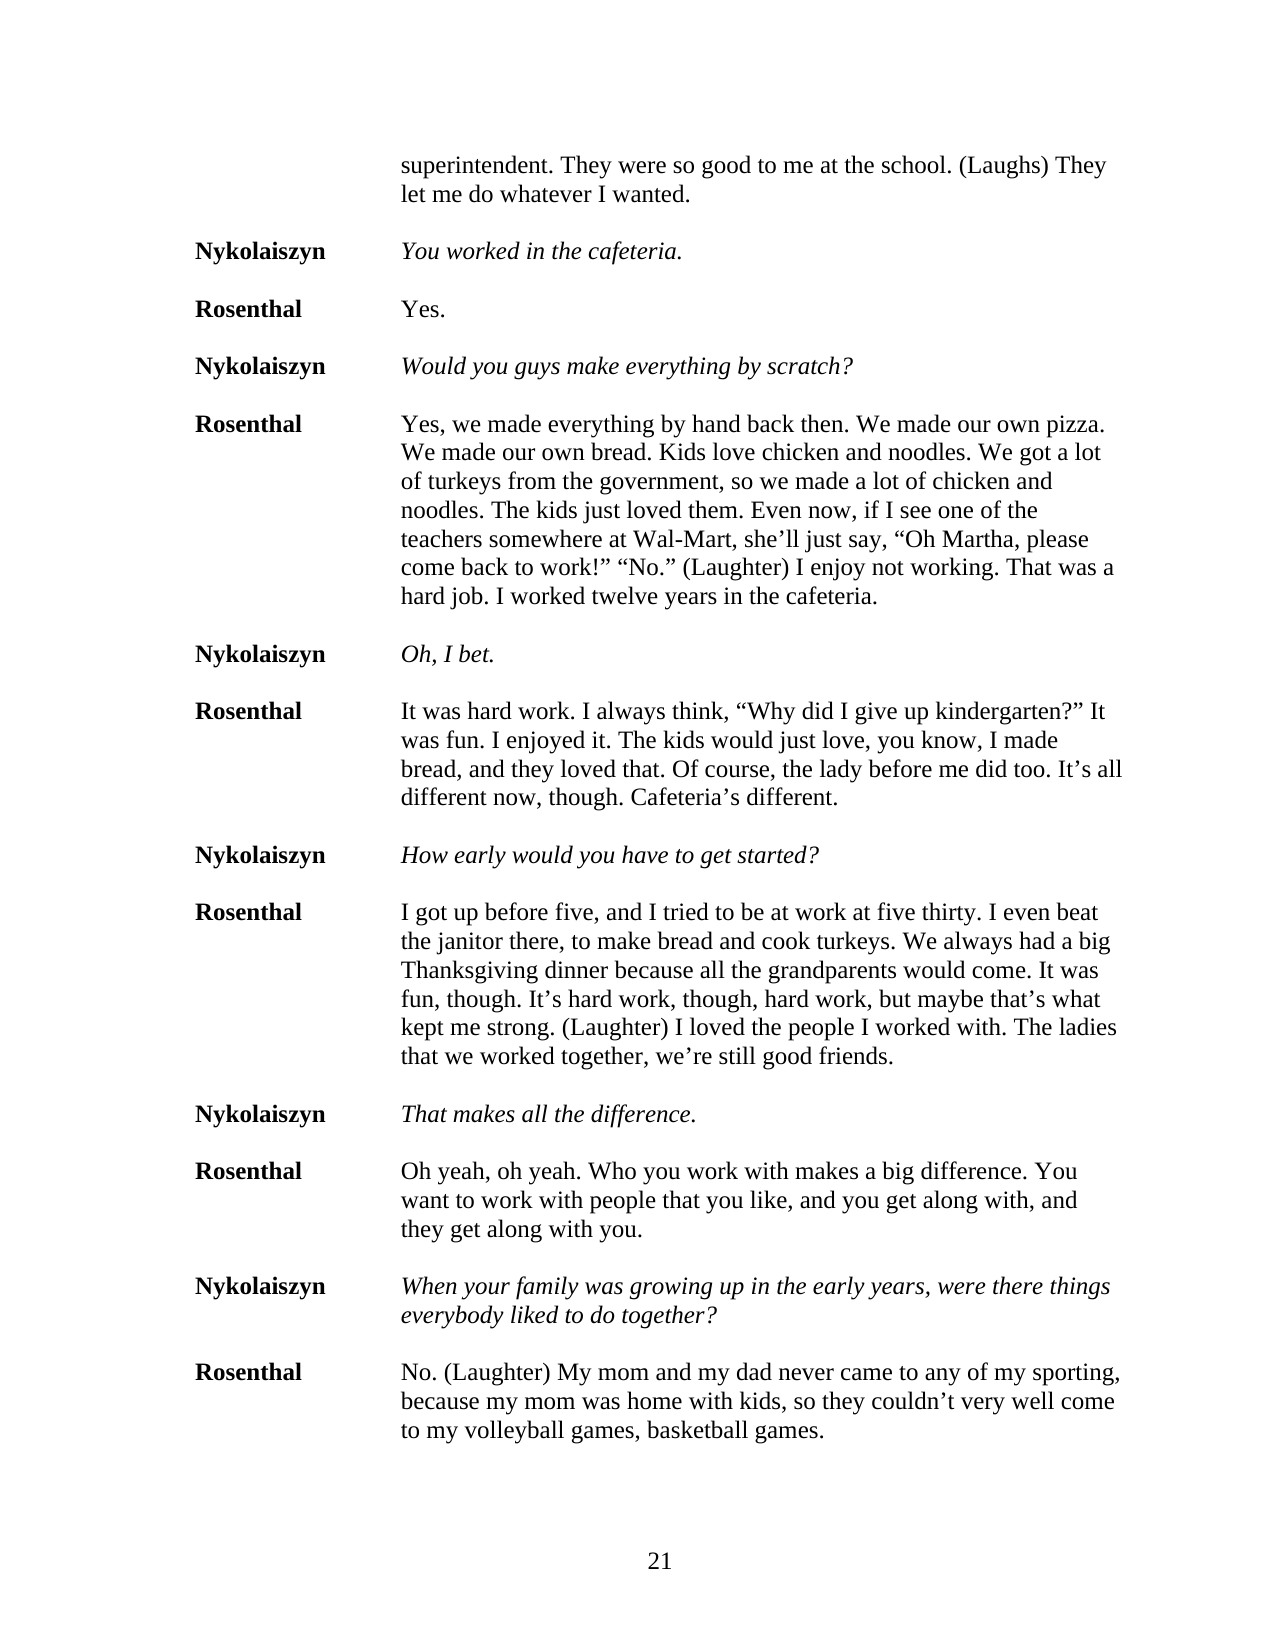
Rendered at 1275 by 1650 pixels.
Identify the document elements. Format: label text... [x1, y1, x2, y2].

text Nykolaiszyn How early would you have to get started? [195, 840, 1125, 869]
text Nykolaiszyn Oh, I bet. [195, 639, 1125, 667]
text Nykolaiszyn When your family was growing up in the early years, were there things everybody liked to do together? [195, 1271, 1125, 1329]
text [401, 150, 1125, 207]
text Nykolaiszyn You worked in the cafeteria. [195, 236, 1125, 265]
text Rosenthal Oh yeah, oh yeah. Who you work with makes a big difference. You want to work with people that you like, and you get along with, and they get along with you. [195, 1156, 1125, 1242]
text Rosenthal It was hard work. I always think, “Why did I give up kindergarten?” It was fun. I enjoyed it. The kids would just love, you know, I made bread, and they loved that. Of course, the lady before me did too. It’s all different now, though. Cafeteria’s different. [195, 696, 1125, 811]
text Nykolaiszyn That makes all the difference. [195, 1099, 1125, 1127]
text Rosenthal No. (Laughter) My mom and my dad never came to any of my sporting, because my mom was home with kids, so they couldn’t very well come to my volleyball games, basketball games. [195, 1357, 1125, 1444]
text Rosenthal I got up before five, and I tried to be at work at five thirty. I even beat the janitor there, to make bread and cook turkeys. We always had a big Thanksgiving dinner because all the grandparents would come. It was fun, though. It’s hard work, though, hard work, but maybe that’s what kept me strong. (Laughter) I loved the people I worked with. The ladies that we worked together, we’re still good friends. [195, 897, 1125, 1070]
text Rosenthal Yes. [195, 294, 1125, 322]
text Nykolaiszyn Would you guys make everything by scratch? [195, 351, 1125, 380]
text Rosenthal Yes, we made everything by hand back then. We made our own pizza. We made our own bread. Kids love chicken and noodles. We got a lot of turkeys from the government, so we made a lot of chicken and noodles. The kids just loved them. Even now, if I see one of the teachers somewhere at Wal-Mart, she’ll just say, “Oh Martha, please come back to work!” “No.” (Laughter) I enjoy not working. That was a hard job. I worked twelve years in the cafeteria. [195, 409, 1125, 610]
